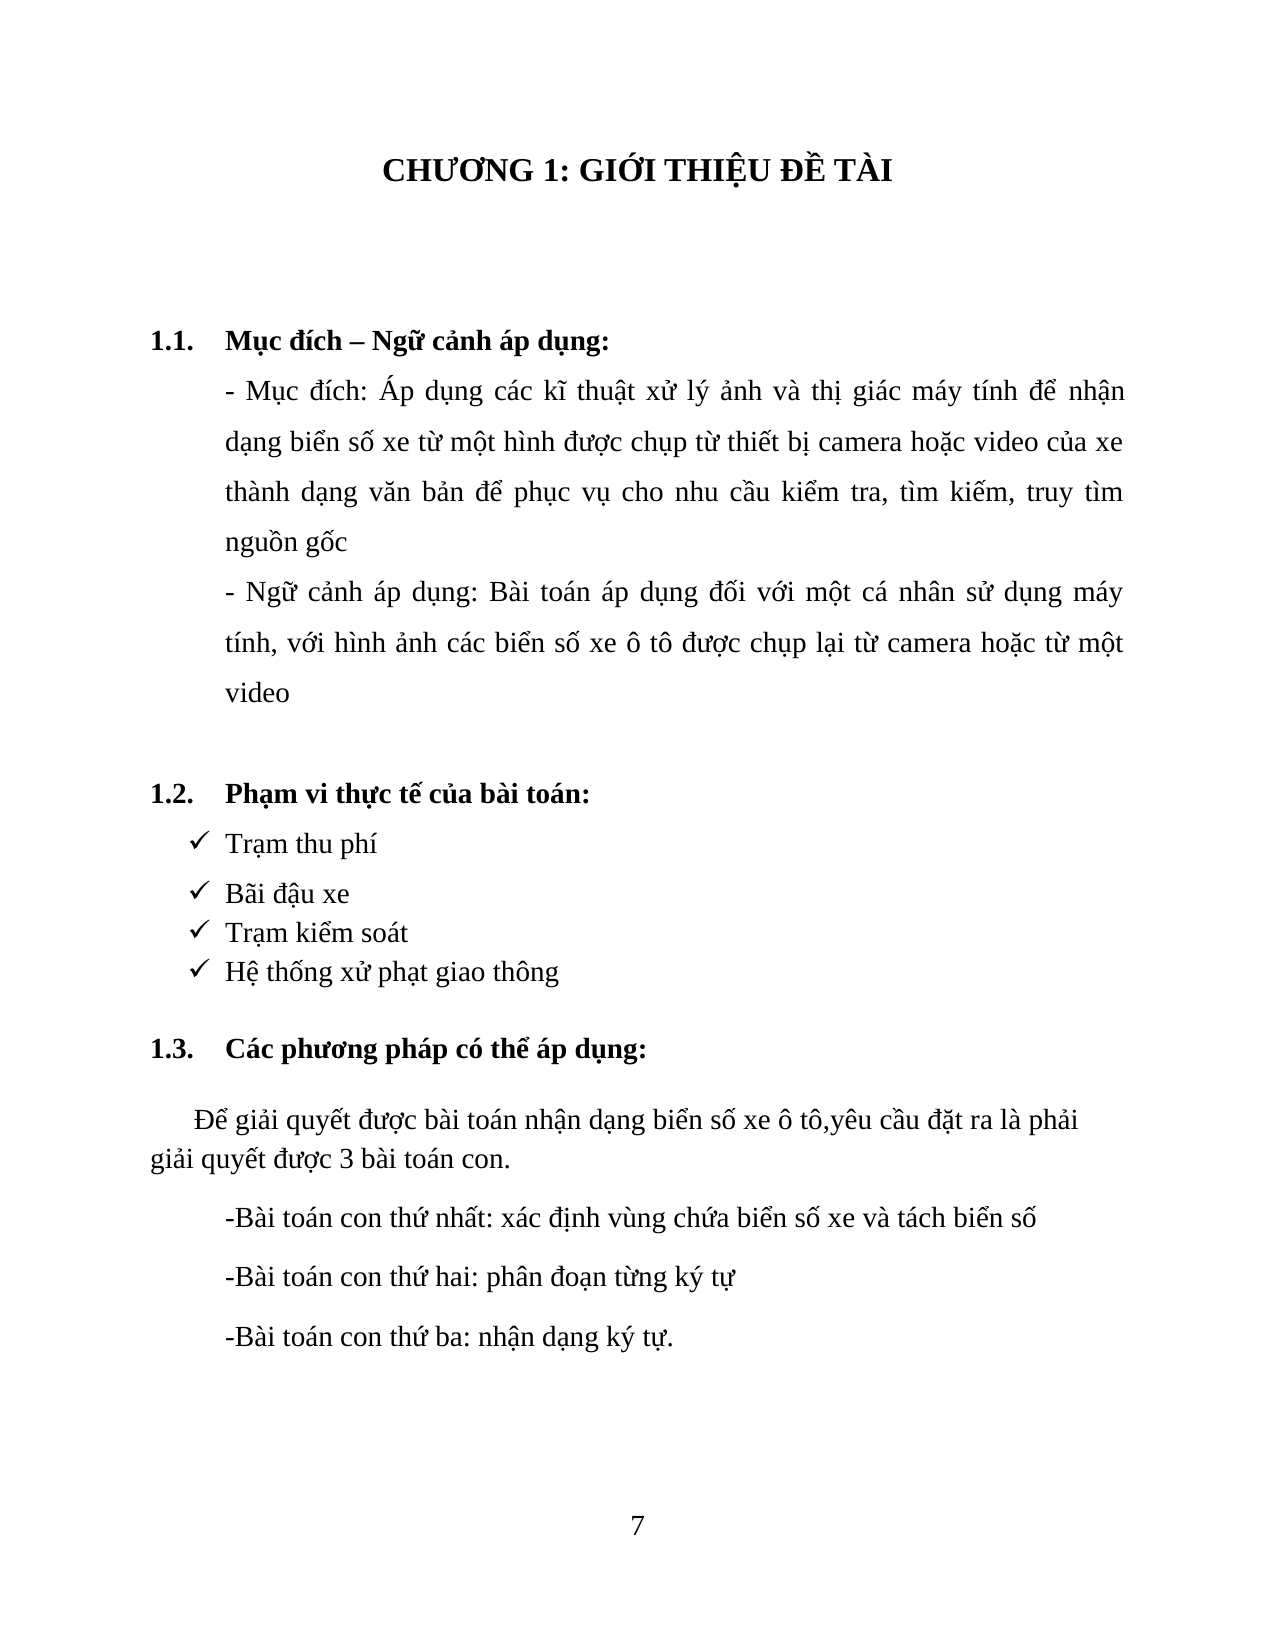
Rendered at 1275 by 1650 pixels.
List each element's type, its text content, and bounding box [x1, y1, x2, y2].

text -Bài toán con thứ nhất: xác định vùng chứa biển số xe và tách biển số [225, 1200, 1125, 1234]
subtitle CHƯƠNG 1: GIỚI THIỆU ĐỀ TÀI [150, 150, 1125, 188]
list - Mục đích: Áp dụng các kĩ thuật xử lý ảnh và thị giác máy tính để nhận dạng biển số xe từ một hình được chụp từ thiết bị camera hoặc video của xe thành dạng văn bản để phục vụ cho nhu cầu kiểm tra, tìm kiếm, truy tìm nguồn gốc [225, 373, 1125, 558]
list Phạm vi thực tế của bài toán: [150, 776, 1125, 809]
list Trạm kiểm soát [187, 915, 1125, 949]
text -Bài toán con thứ ba: nhận dạng ký tự. [225, 1319, 1125, 1352]
list Trạm thu phí [187, 826, 1125, 860]
text -Bài toán con thứ hai: phân đoạn từng ký tự [225, 1259, 1125, 1293]
list Hệ thống xử phạt giao thông [187, 954, 1125, 987]
list Mục đích – Ngữ cảnh áp dụng: [150, 323, 1125, 357]
list - Ngữ cảnh áp dụng: Bài toán áp dụng đối với một cá nhân sử dụng máy tính, với hình ảnh các biển số xe ô tô được chụp lại từ camera hoặc từ một video [225, 574, 1125, 709]
list Các phương pháp có thể áp dụng: [150, 1031, 1125, 1064]
list Bãi đậu xe [187, 877, 1125, 910]
text Để giải quyết được bài toán nhận dạng biển số xe ô tô,yêu cầu đặt ra là phải giải quyết được 3 bài toán con. [150, 1102, 1125, 1174]
